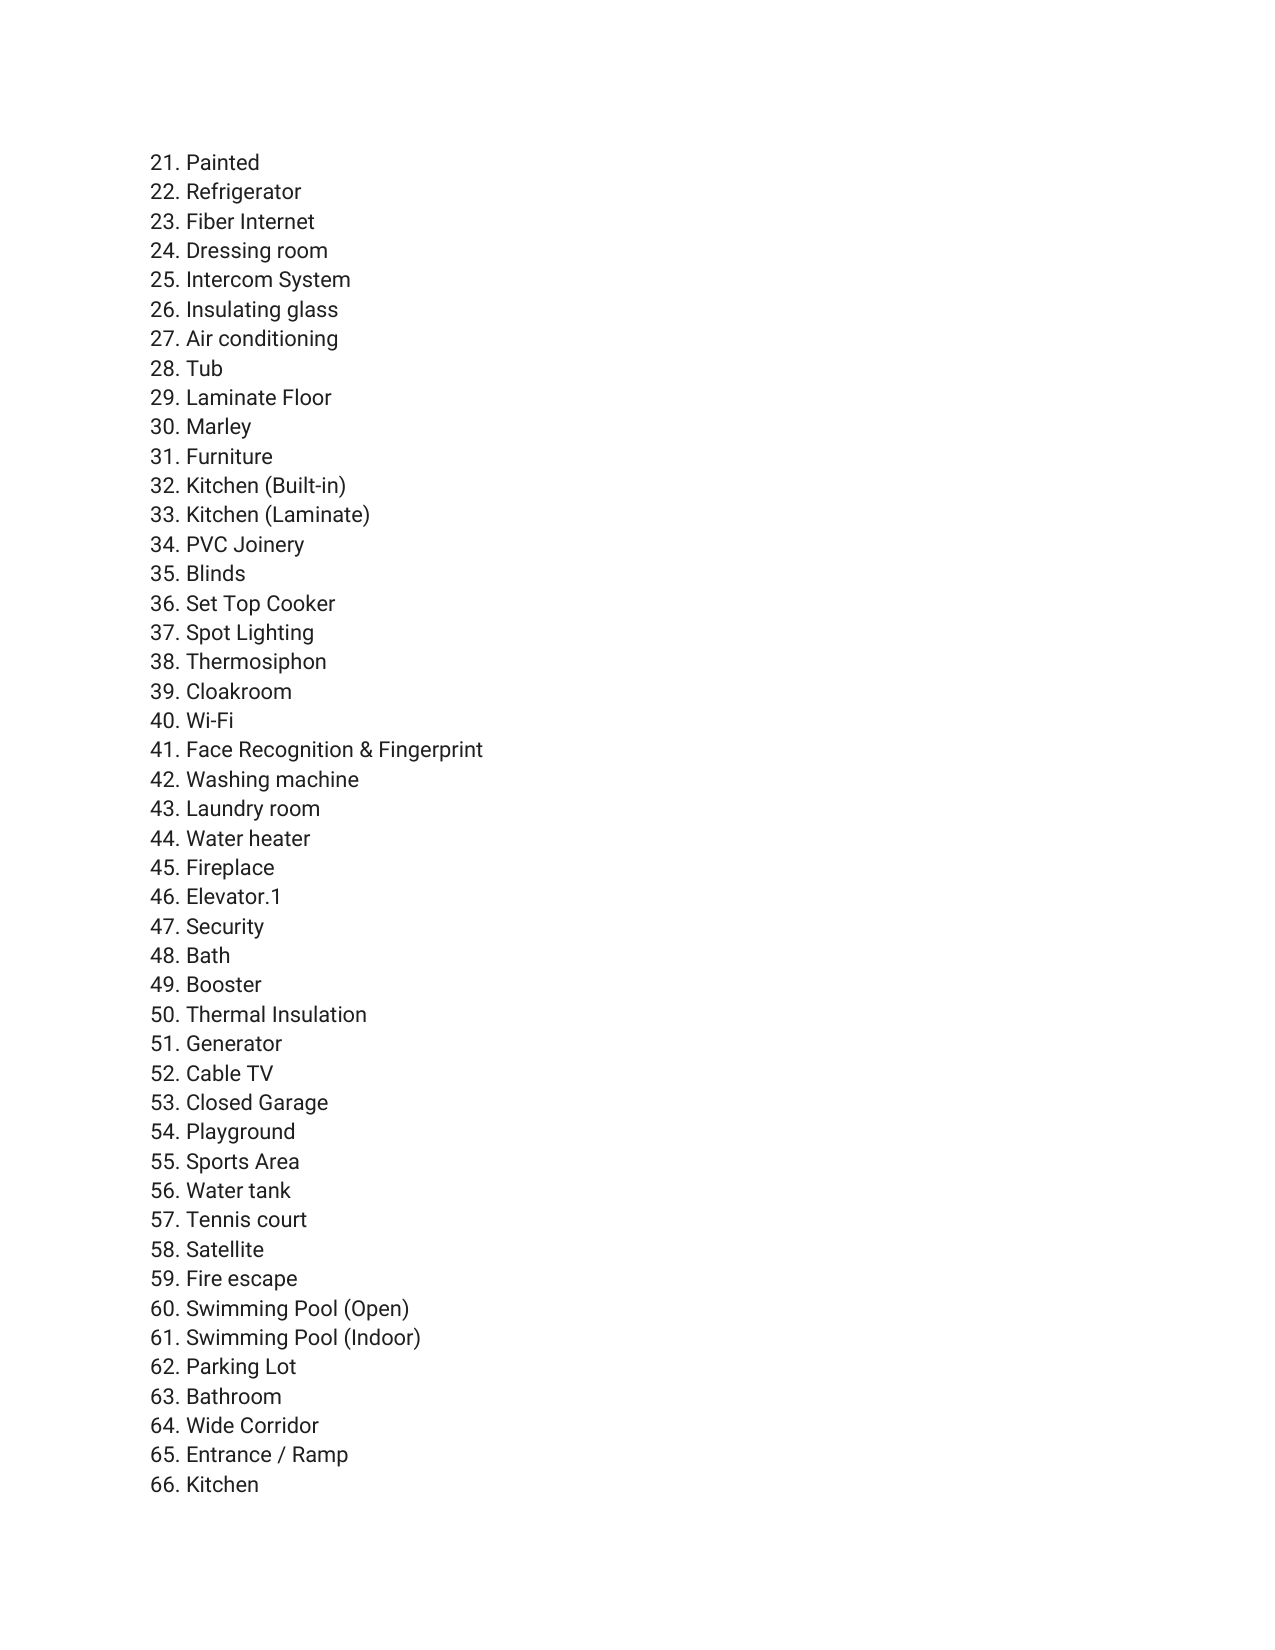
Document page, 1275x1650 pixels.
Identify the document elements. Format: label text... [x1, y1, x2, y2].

text 40. Wi-Fi [150, 708, 1125, 734]
text 39. Cloakroom [150, 679, 1125, 704]
text 33. Kitchen (Laminate) [150, 502, 1125, 528]
text 31. Furniture [150, 444, 1125, 469]
text 44. Water heater [150, 826, 1125, 851]
text 54. Playground [150, 1119, 1125, 1145]
text 42. Washing machine [150, 767, 1125, 792]
text 34. PVC Joinery [150, 532, 1125, 557]
text 41. Face Recognition & Fingerprint [150, 737, 1125, 763]
text 36. Set Top Cooker [150, 591, 1125, 616]
text 53. Closed Garage [150, 1090, 1125, 1116]
text 51. Generator [150, 1031, 1125, 1057]
text 38. Thermosiphon [150, 649, 1125, 675]
text 29. Laminate Floor [150, 385, 1125, 411]
text 56. Water tank [150, 1178, 1125, 1204]
text 24. Dressing room [150, 238, 1125, 264]
text 52. Cable TV [150, 1061, 1125, 1086]
text 23. Fiber Internet [150, 209, 1125, 234]
text 25. Intercom System [150, 267, 1125, 293]
text 35. Blinds [150, 561, 1125, 587]
text 61. Swimming Pool (Indoor) [150, 1325, 1125, 1351]
text 30. Marley [150, 414, 1125, 440]
text 49. Booster [150, 972, 1125, 998]
text 26. Insulating glass [150, 297, 1125, 322]
text 37. Spot Lighting [150, 620, 1125, 646]
text 50. Thermal Insulation [150, 1002, 1125, 1027]
text 55. Sports Area [150, 1149, 1125, 1174]
text 66. Kitchen [150, 1472, 1125, 1497]
text 21. Painted [150, 150, 1125, 176]
text 58. Satellite [150, 1237, 1125, 1262]
text 46. Elevator.1 [150, 884, 1125, 910]
text 64. Wide Corridor [150, 1413, 1125, 1439]
text 65. Entrance / Ramp [150, 1442, 1125, 1468]
text 57. Tennis court [150, 1207, 1125, 1233]
text 32. Kitchen (Built-in) [150, 473, 1125, 499]
text 45. Fireplace [150, 855, 1125, 881]
text 59. Fire escape [150, 1266, 1125, 1292]
text 60. Swimming Pool (Open) [150, 1296, 1125, 1321]
text 28. Tub [150, 356, 1125, 381]
text 47. Security [150, 914, 1125, 939]
text 48. Bath [150, 943, 1125, 969]
text 43. Laundry room [150, 796, 1125, 822]
text 27. Air conditioning [150, 326, 1125, 352]
text 63. Bathroom [150, 1384, 1125, 1409]
text 62. Parking Lot [150, 1354, 1125, 1380]
text 22. Refrigerator [150, 179, 1125, 205]
